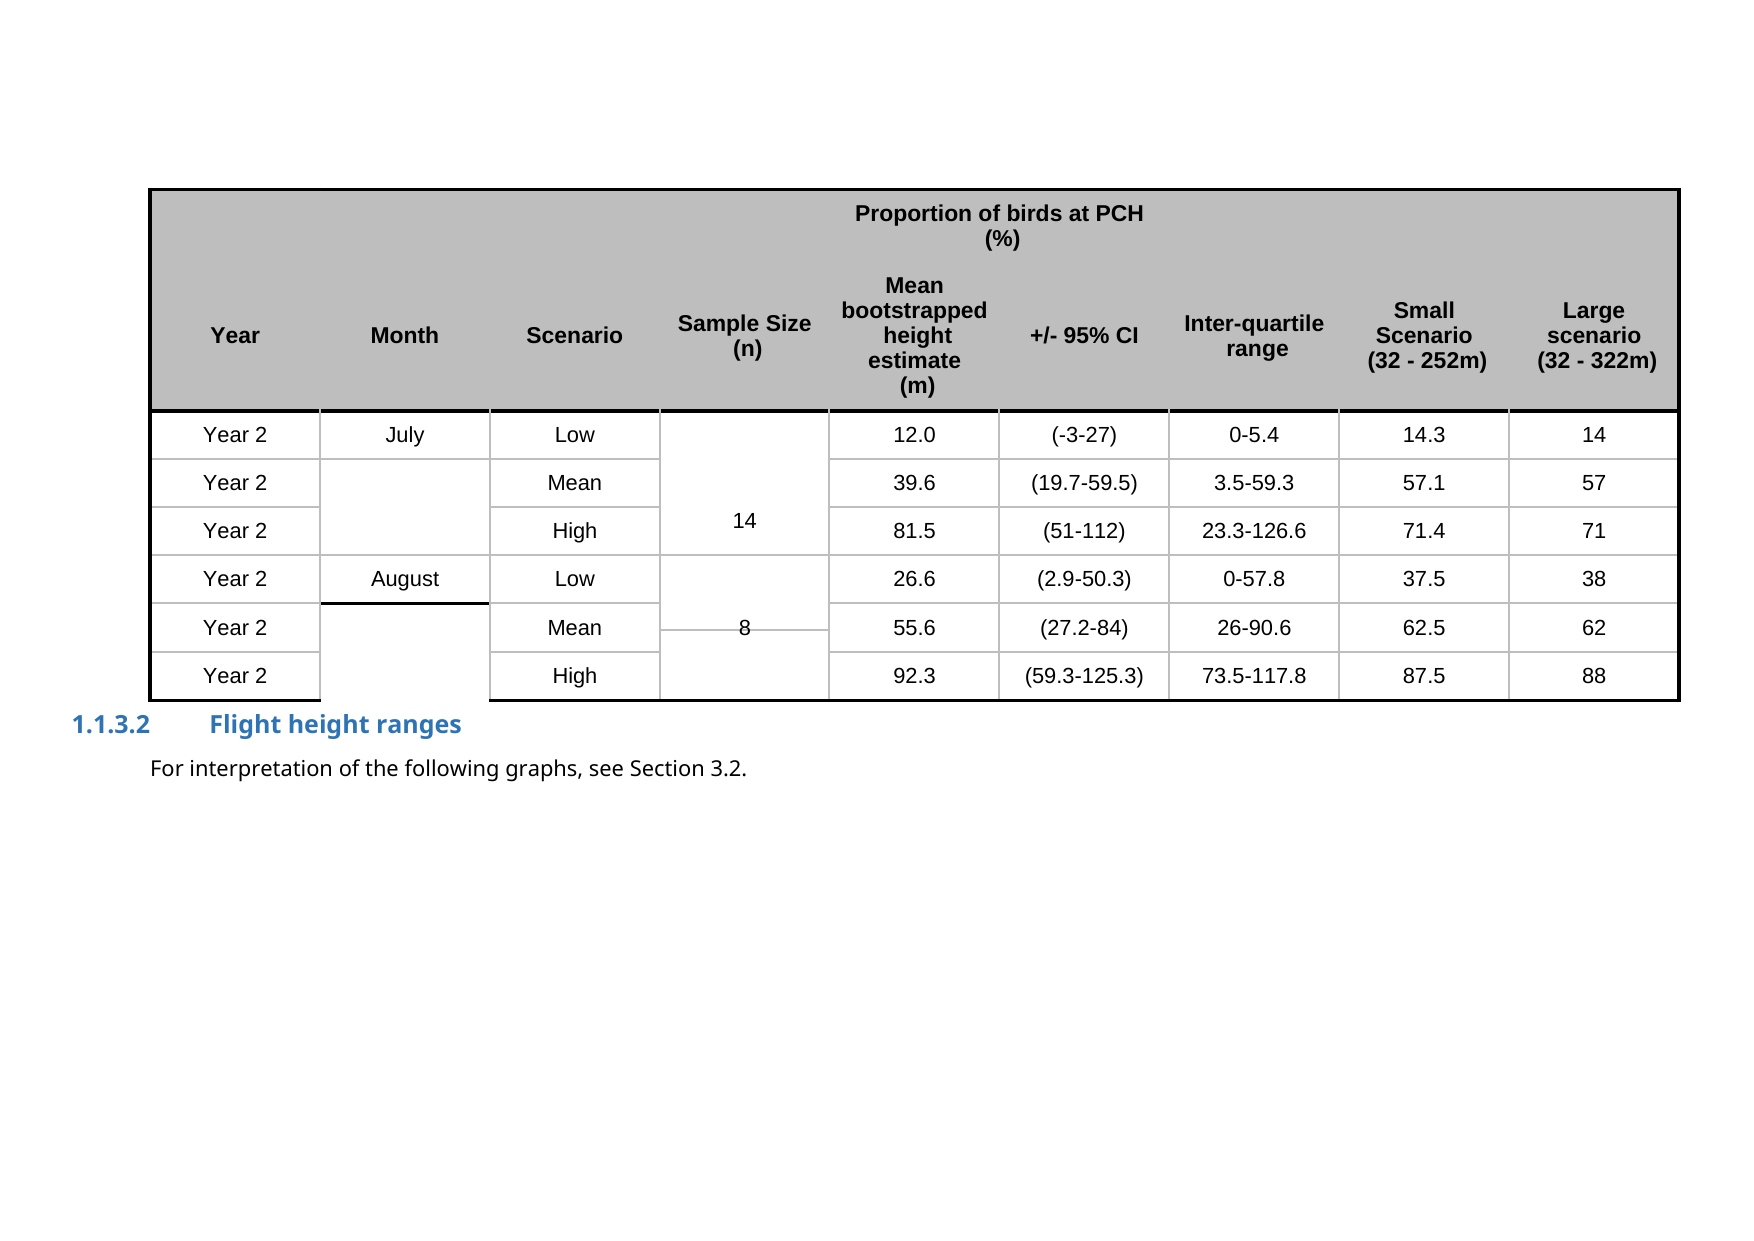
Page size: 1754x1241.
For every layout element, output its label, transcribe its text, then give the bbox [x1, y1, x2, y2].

table_cell 62 [1510, 604, 1677, 651]
table_cell Year 2 [152, 413, 319, 458]
table_cell 38 [1510, 556, 1677, 602]
table_cell 26.6 [830, 556, 998, 602]
table_cell Year 2 [152, 556, 319, 602]
table_cell (27.2-84) [1000, 604, 1168, 651]
table_cell +/- 95% CI [1000, 264, 1168, 409]
table_cell 0-5.4 [1170, 413, 1338, 458]
table_cell Mean [491, 460, 659, 506]
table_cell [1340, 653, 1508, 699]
table_cell August [321, 556, 489, 602]
table_cell 0-57.8 [1170, 556, 1338, 602]
table_cell 14.3 [1340, 413, 1508, 458]
table_cell 8 [661, 631, 828, 699]
table_cell 8 [661, 556, 828, 629]
table_cell Large scenario (32 - 322m) [1510, 264, 1677, 409]
table_cell 57.1 [1340, 460, 1508, 506]
table_cell High [491, 653, 659, 699]
table_cell Year 2 [152, 653, 319, 699]
table_cell 23.3-126.6 [1170, 508, 1338, 554]
table_cell Mean [491, 604, 659, 651]
table_cell High [491, 508, 659, 554]
table_cell (59.3-125.3) [1000, 653, 1168, 699]
table_cell Low [491, 413, 659, 458]
table_cell 57 [1510, 460, 1677, 506]
table_cell 14 [1510, 413, 1677, 458]
table_cell 55.6 [830, 604, 998, 651]
table_cell Year [152, 264, 319, 409]
table_cell 71.4 [1340, 508, 1508, 554]
table_cell (2.9-50.3) [1000, 556, 1168, 602]
table_cell 81.5 [830, 508, 998, 554]
table_cell 39.6 [830, 460, 998, 506]
table_cell 71 [1510, 508, 1677, 554]
table_cell (51-112) [1000, 508, 1168, 554]
table_cell 3.5-59.3 [1170, 460, 1338, 506]
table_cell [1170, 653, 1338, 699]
table_cell 12.0 [830, 413, 998, 458]
table_cell Year 2 [152, 604, 319, 651]
subtitle Flight height ranges [150, 706, 1679, 740]
table_cell 62.5 [1340, 604, 1508, 651]
table_cell Scenario [491, 264, 659, 409]
table_cell Year 2 [152, 460, 319, 506]
table_cell 37.5 [1340, 556, 1508, 602]
table_cell Month [321, 264, 489, 409]
table_cell Sample Size (n) [661, 264, 828, 409]
table_cell 92.3 [830, 653, 998, 699]
table_header [152, 191, 319, 261]
table_cell 14 [661, 413, 828, 554]
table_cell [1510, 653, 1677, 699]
table_cell (19.7-59.5) [1000, 460, 1168, 506]
table_cell Inter-quartile range [1170, 264, 1338, 409]
table_cell July [321, 413, 489, 458]
table_cell 26-90.6 [1170, 604, 1338, 651]
table_cell (-3-27) [1000, 413, 1168, 458]
table_cell Low [491, 556, 659, 602]
table_header Proportion of birds at PCH (%) [321, 191, 1677, 261]
table_cell Year 2 [152, 508, 319, 554]
table_cell Small Scenario (32 - 252m) [1340, 264, 1508, 409]
table_cell Mean bootstrapped height estimate (m) [830, 264, 998, 409]
